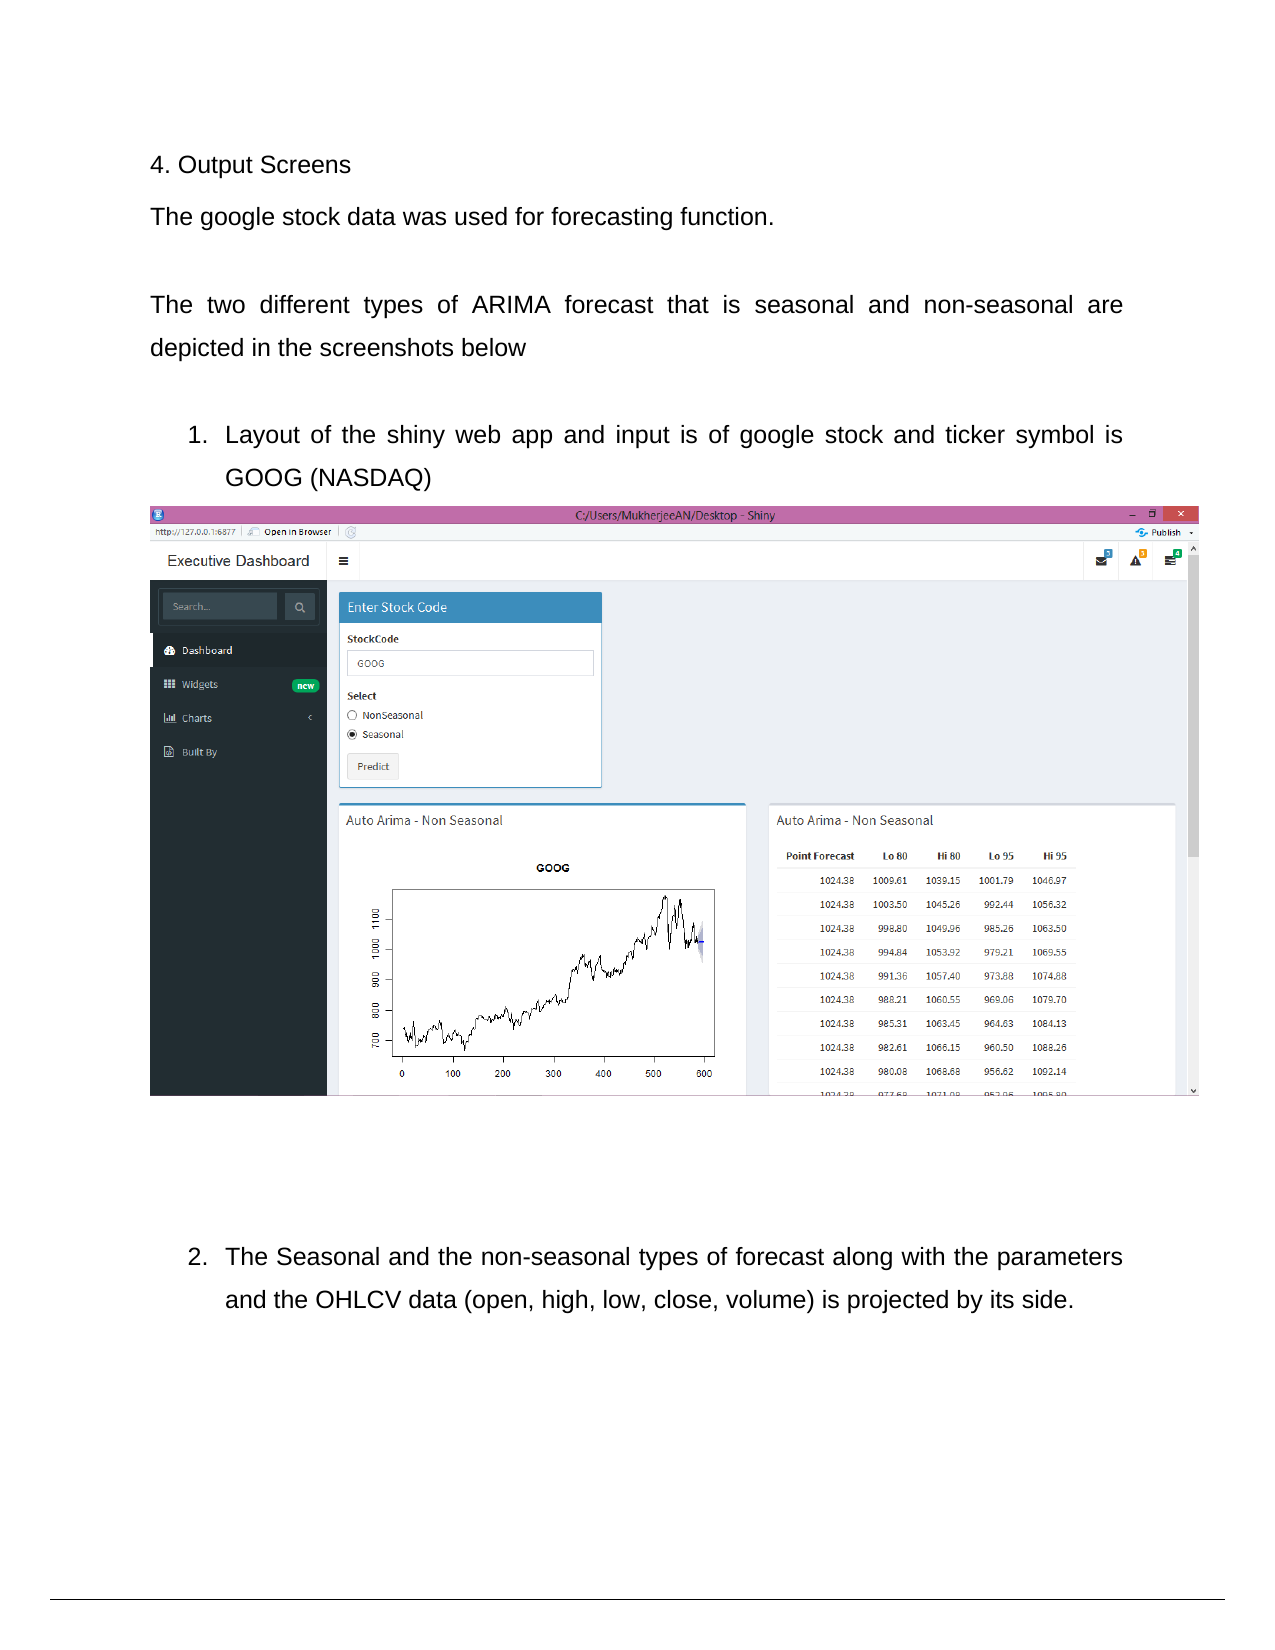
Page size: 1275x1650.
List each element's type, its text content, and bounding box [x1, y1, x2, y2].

text The two different types of ARIMA forecast that is seasonal and non-seasonal are depicted in the screenshots below [150, 289, 1125, 361]
text The google stock data was used for forecasting function. [150, 202, 1125, 231]
picture [150, 506, 1199, 1096]
list Layout of the shiny web app and input is of google stock and ticker symbol is GOOG (NASDAQ) [187, 420, 1125, 492]
list The Seasonal and the non-seasonal types of forecast along with the parameters and the OHLCV data (open, high, low, close, volume) is projected by its side. [187, 1242, 1125, 1314]
text 4. Output Screens [150, 150, 1199, 179]
